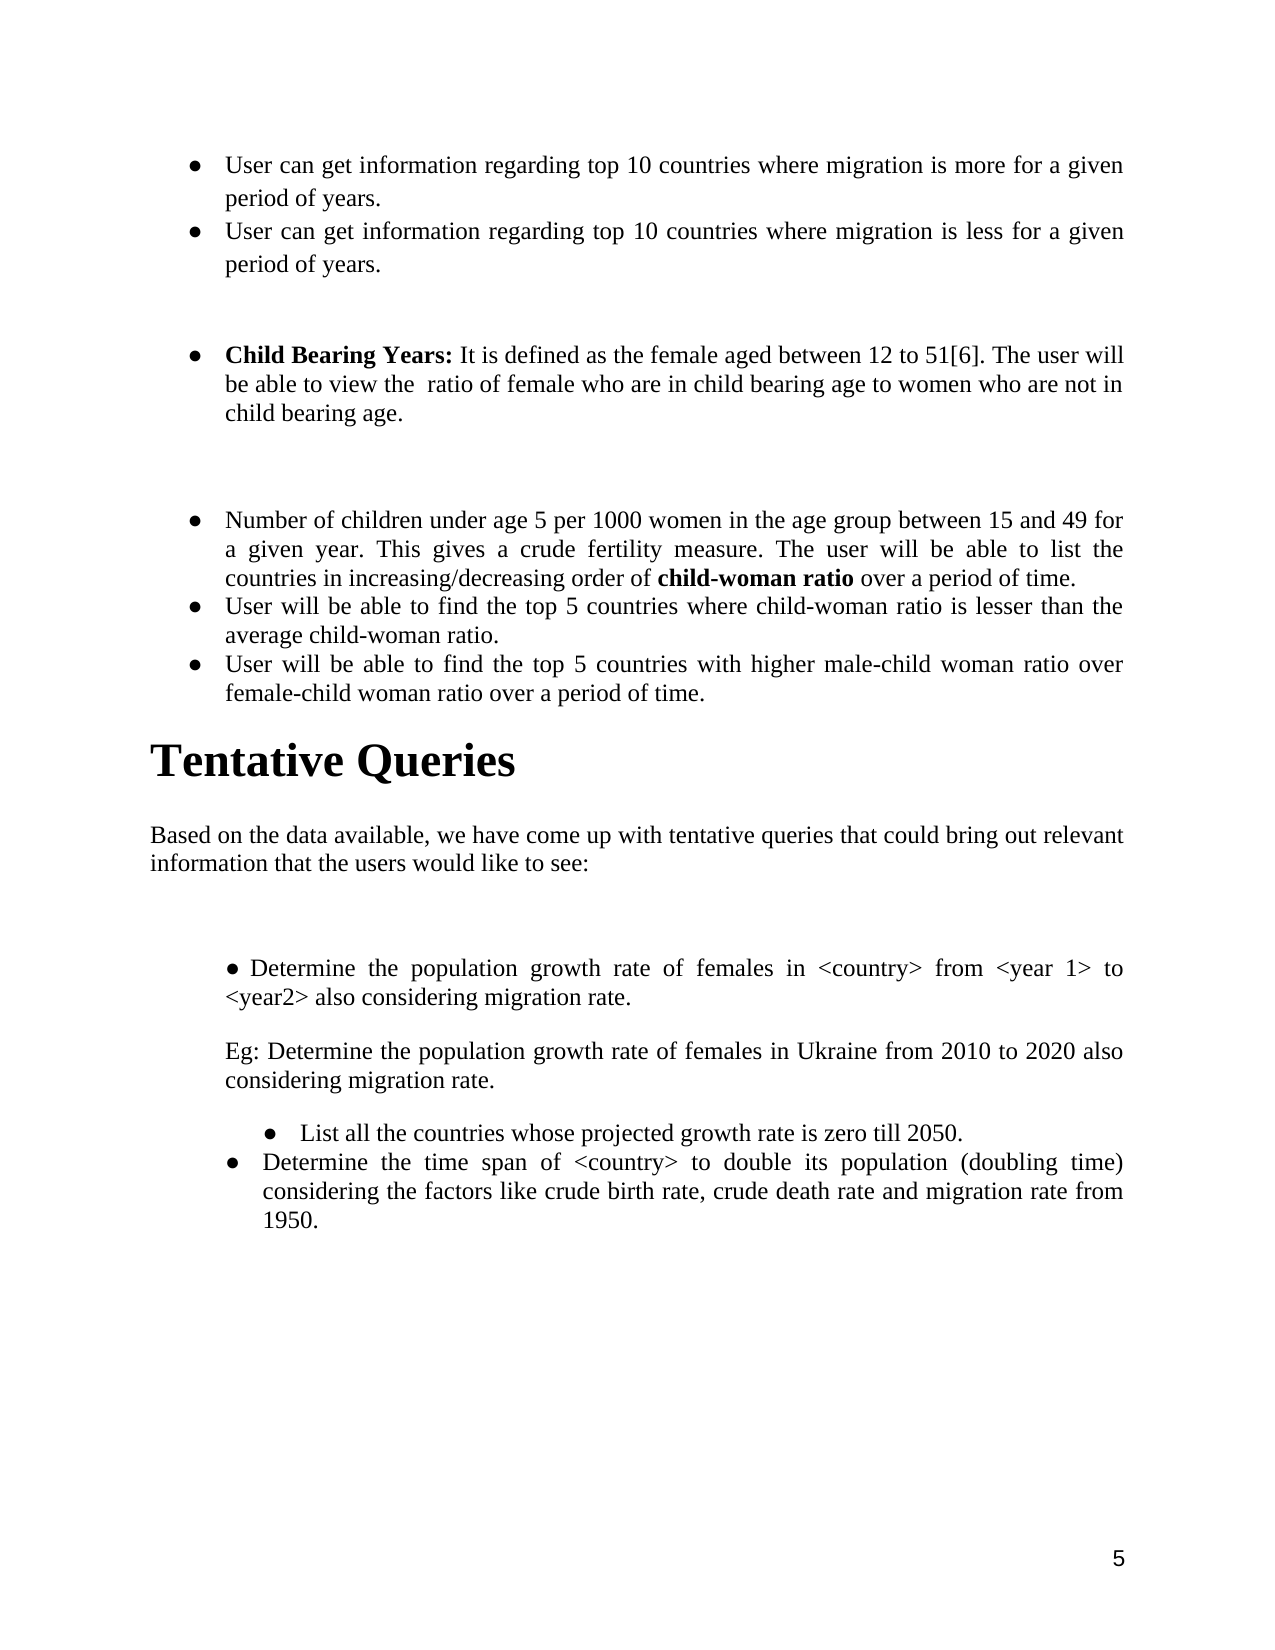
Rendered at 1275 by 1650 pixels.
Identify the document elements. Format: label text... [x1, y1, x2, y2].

text Tentative Queries [150, 731, 1125, 786]
list List all the countries whose projected growth rate is zero till 2050. [262, 1118, 1125, 1147]
list User will be able to find the top 5 countries with higher male-child woman ratio over female-child woman ratio over a period of time. [187, 649, 1125, 706]
list Child Bearing Years: It is defined as the female aged between 12 to 51[6]. The user will be able to view the ratio of female who are in child bearing age to women who are not in child bearing age. [187, 340, 1125, 426]
text Based on the data available, we have come up with tentative queries that could bring out relevant information that the users would like to see: [150, 820, 1125, 877]
list Determine the time span of <country> to double its population (doubling time) considering the factors like crude birth rate, crude death rate and migration rate from 1950. [225, 1147, 1125, 1233]
list Number of children under age 5 per 1000 women in the age group between 15 and 49 for a given year. This gives a crude fertility measure. The user will be able to list the countries in increasing/decreasing order of child-woman ratio over a period of time. [187, 505, 1125, 591]
list User will be able to find the top 5 countries where child-woman ratio is lesser than the average child-woman ratio. [187, 591, 1125, 649]
list User can get information regarding top 10 countries where migration is less for a given period of years. [187, 216, 1125, 278]
list User can get information regarding top 10 countries where migration is more for a given period of years. [187, 150, 1125, 212]
text ● Determine the population growth rate of females in <country> from <year 1> to <year2> also considering migration rate. [225, 953, 1125, 1011]
text Eg: Determine the population growth rate of females in Ukraine from 2010 to 2020 also considering migration rate. [225, 1036, 1125, 1093]
